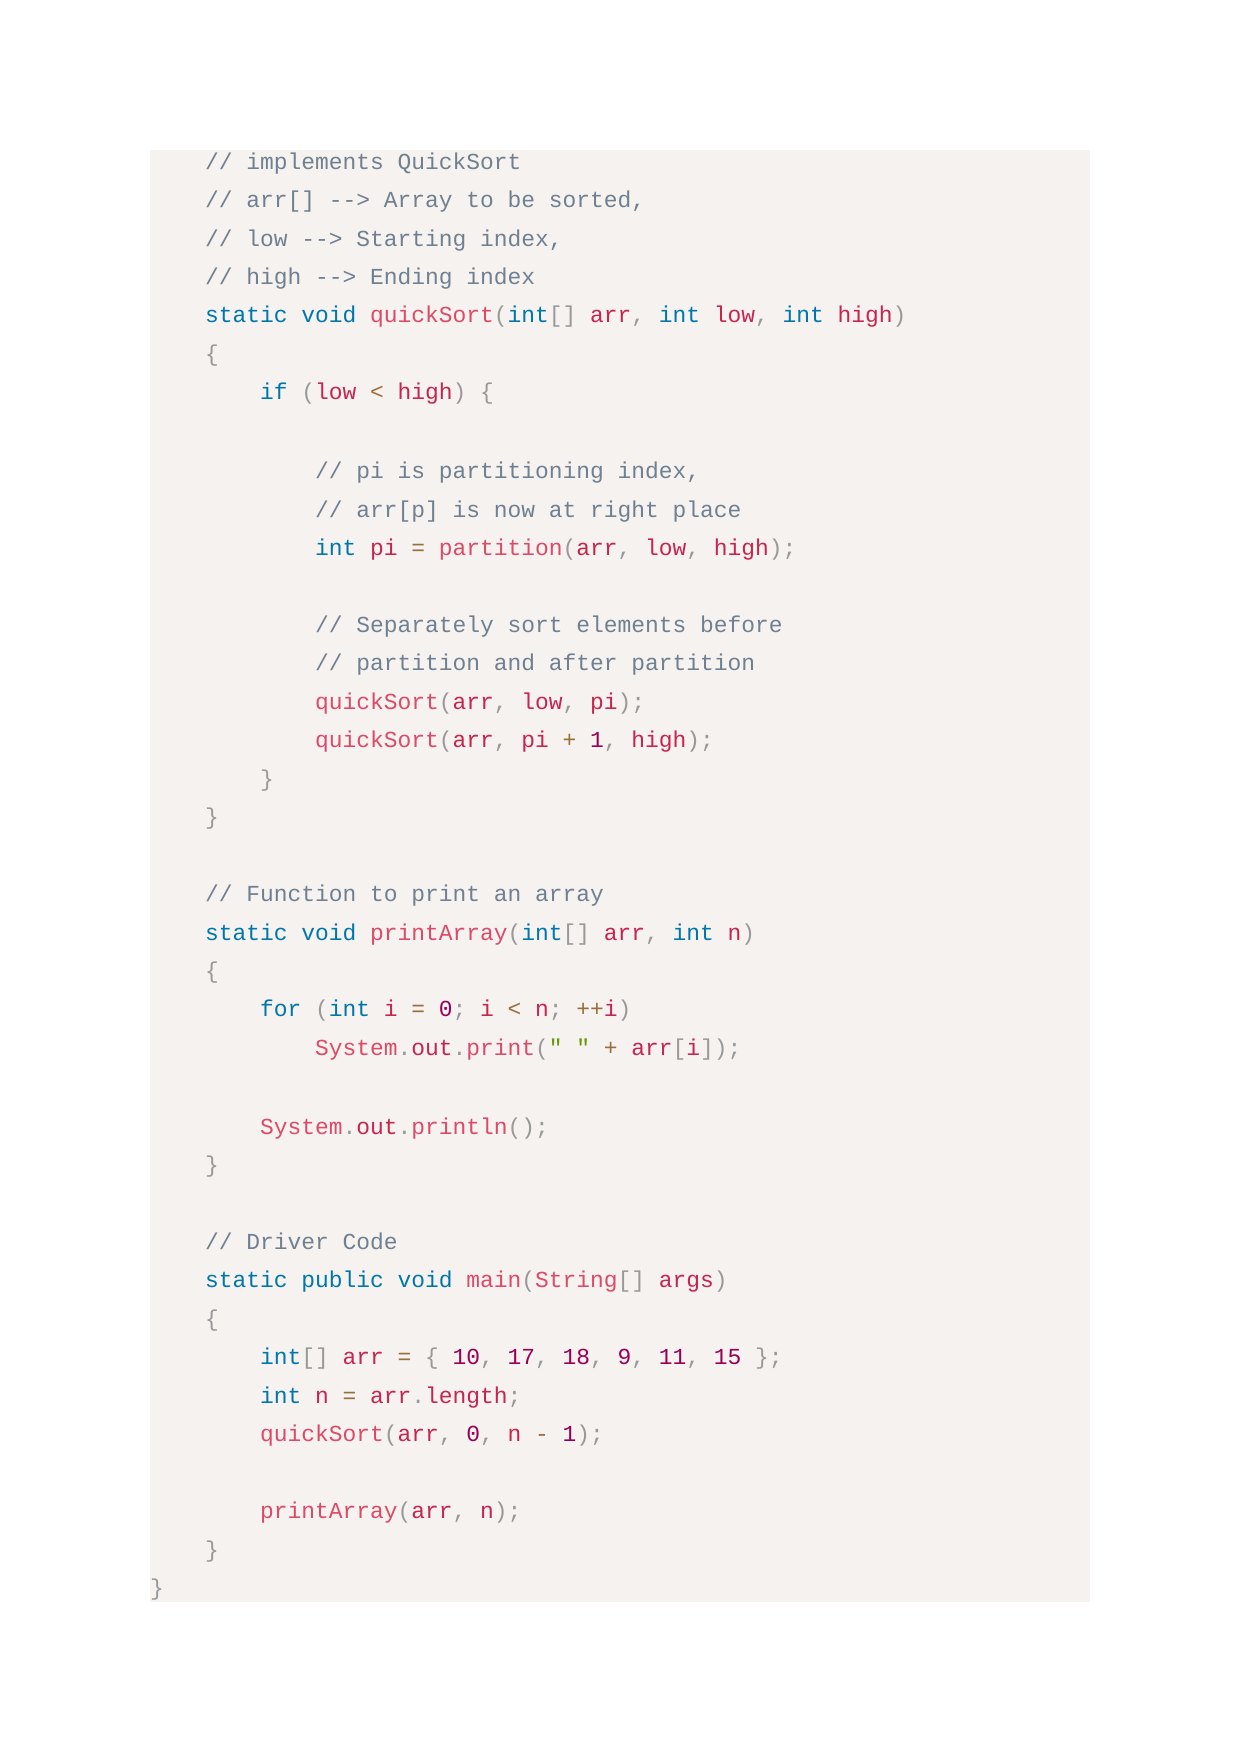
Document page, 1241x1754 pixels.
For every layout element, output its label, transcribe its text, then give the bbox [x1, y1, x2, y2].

text quickSort(arr, pi + 1, high); [150, 729, 1090, 754]
text int[] arr = { 10, 17, 18, 9, 11, 15 }; [150, 1346, 1090, 1372]
text } [150, 1576, 1090, 1602]
text { [150, 959, 1090, 985]
text // implements QuickSort [150, 150, 1090, 176]
text // Driver Code [150, 1230, 1090, 1256]
text System.out.print(" " + arr[i]); [150, 1036, 1090, 1062]
text if (low < high) { [150, 381, 1090, 407]
text quickSort(arr, low, pi); [150, 690, 1090, 716]
text } [150, 1153, 1090, 1179]
text for (int i = 0; i < n; ++i) [150, 998, 1090, 1024]
text int n = arr.length; [150, 1384, 1090, 1410]
text static public void main(String[] args) [150, 1269, 1090, 1295]
text { [150, 342, 1090, 368]
text printArray(arr, n); [150, 1499, 1090, 1525]
text // Separately sort elements before [150, 613, 1090, 639]
text } [150, 806, 1090, 831]
text // high --> Ending index [150, 265, 1090, 291]
text quickSort(arr, 0, n - 1); [150, 1423, 1090, 1448]
text System.out.println(); [150, 1115, 1090, 1141]
text // arr[] --> Array to be sorted, [150, 188, 1090, 214]
text int pi = partition(arr, low, high); [150, 536, 1090, 562]
text static void quickSort(int[] arr, int low, int high) [150, 304, 1090, 330]
text } [150, 1538, 1090, 1564]
text static void printArray(int[] arr, int n) [150, 921, 1090, 947]
text } [150, 767, 1090, 793]
text { [150, 1307, 1090, 1333]
text // pi is partitioning index, [150, 459, 1090, 486]
text // Function to print an array [150, 882, 1090, 908]
text // low --> Starting index, [150, 227, 1090, 253]
text // partition and after partition [150, 652, 1090, 678]
text // arr[p] is now at right place [150, 498, 1090, 524]
